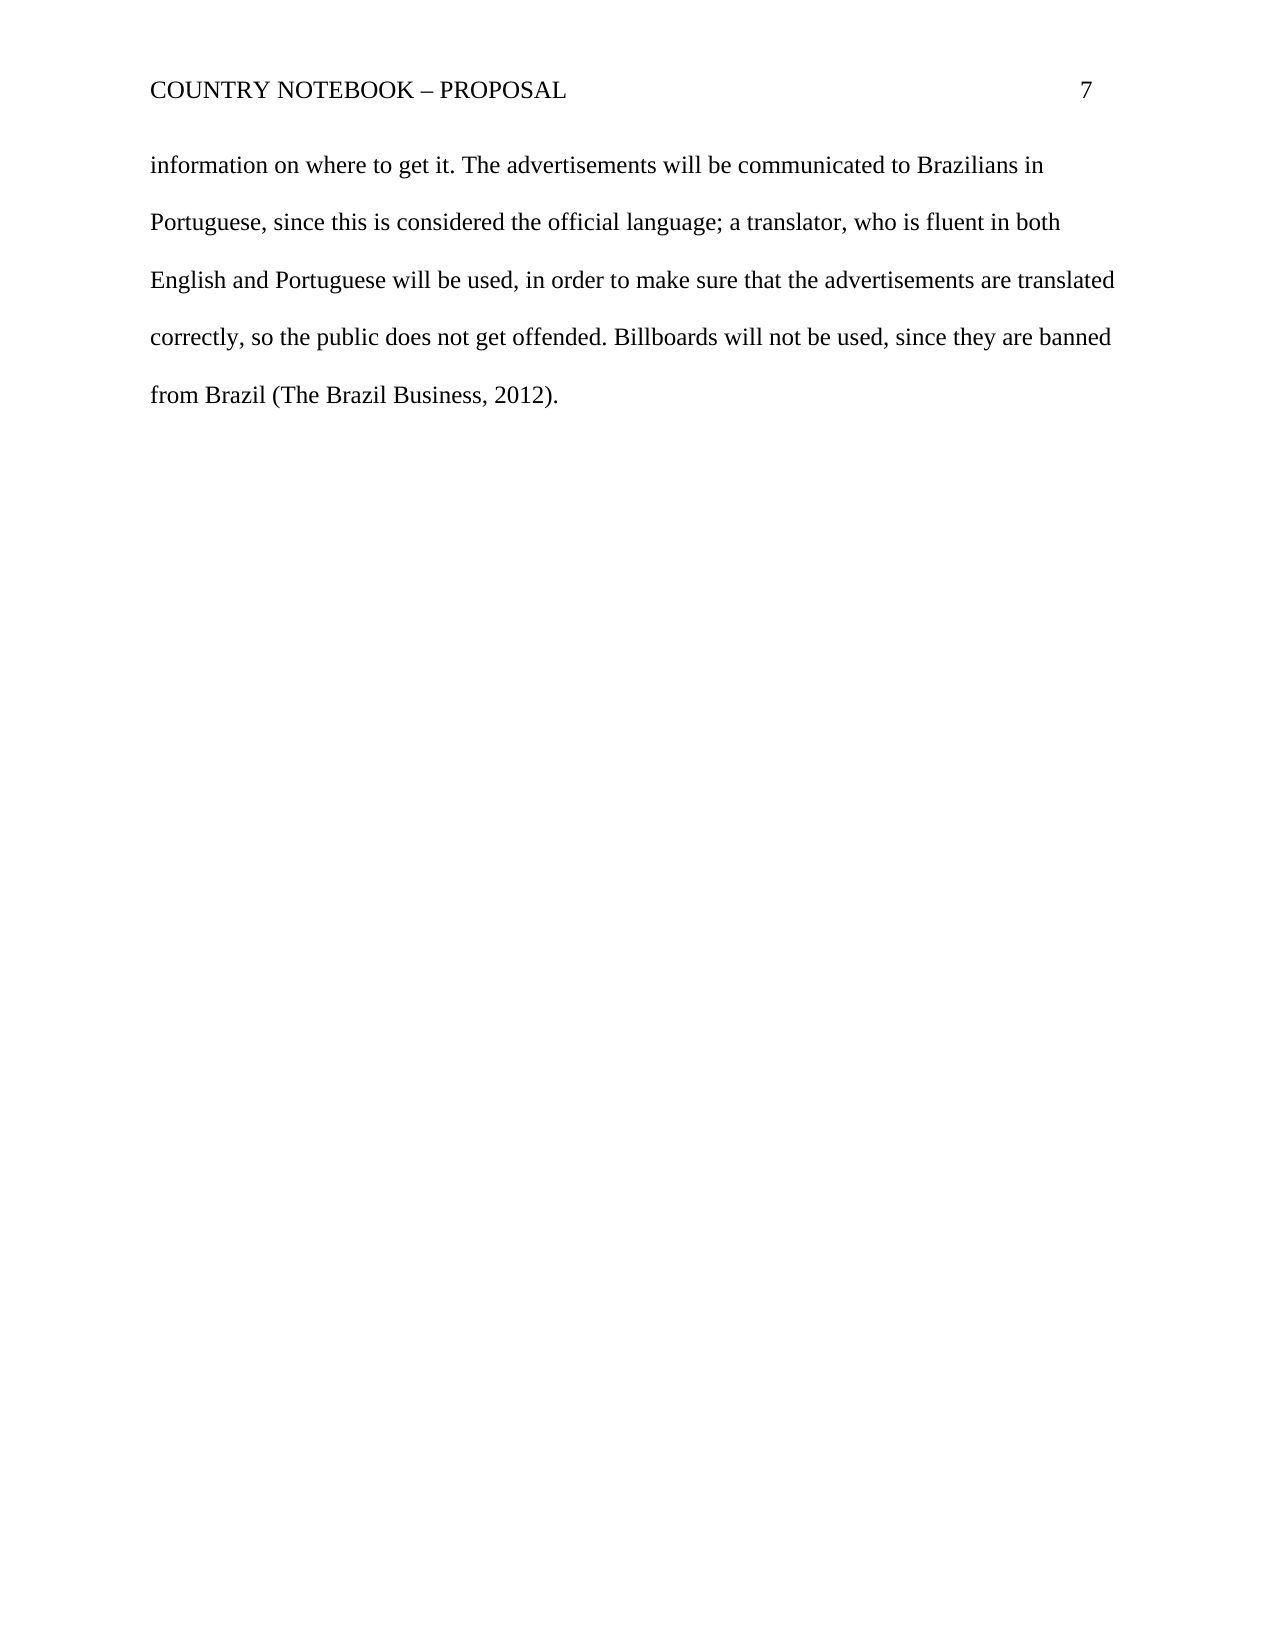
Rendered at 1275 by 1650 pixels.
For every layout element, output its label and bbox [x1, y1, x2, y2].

text [150, 150, 1125, 409]
